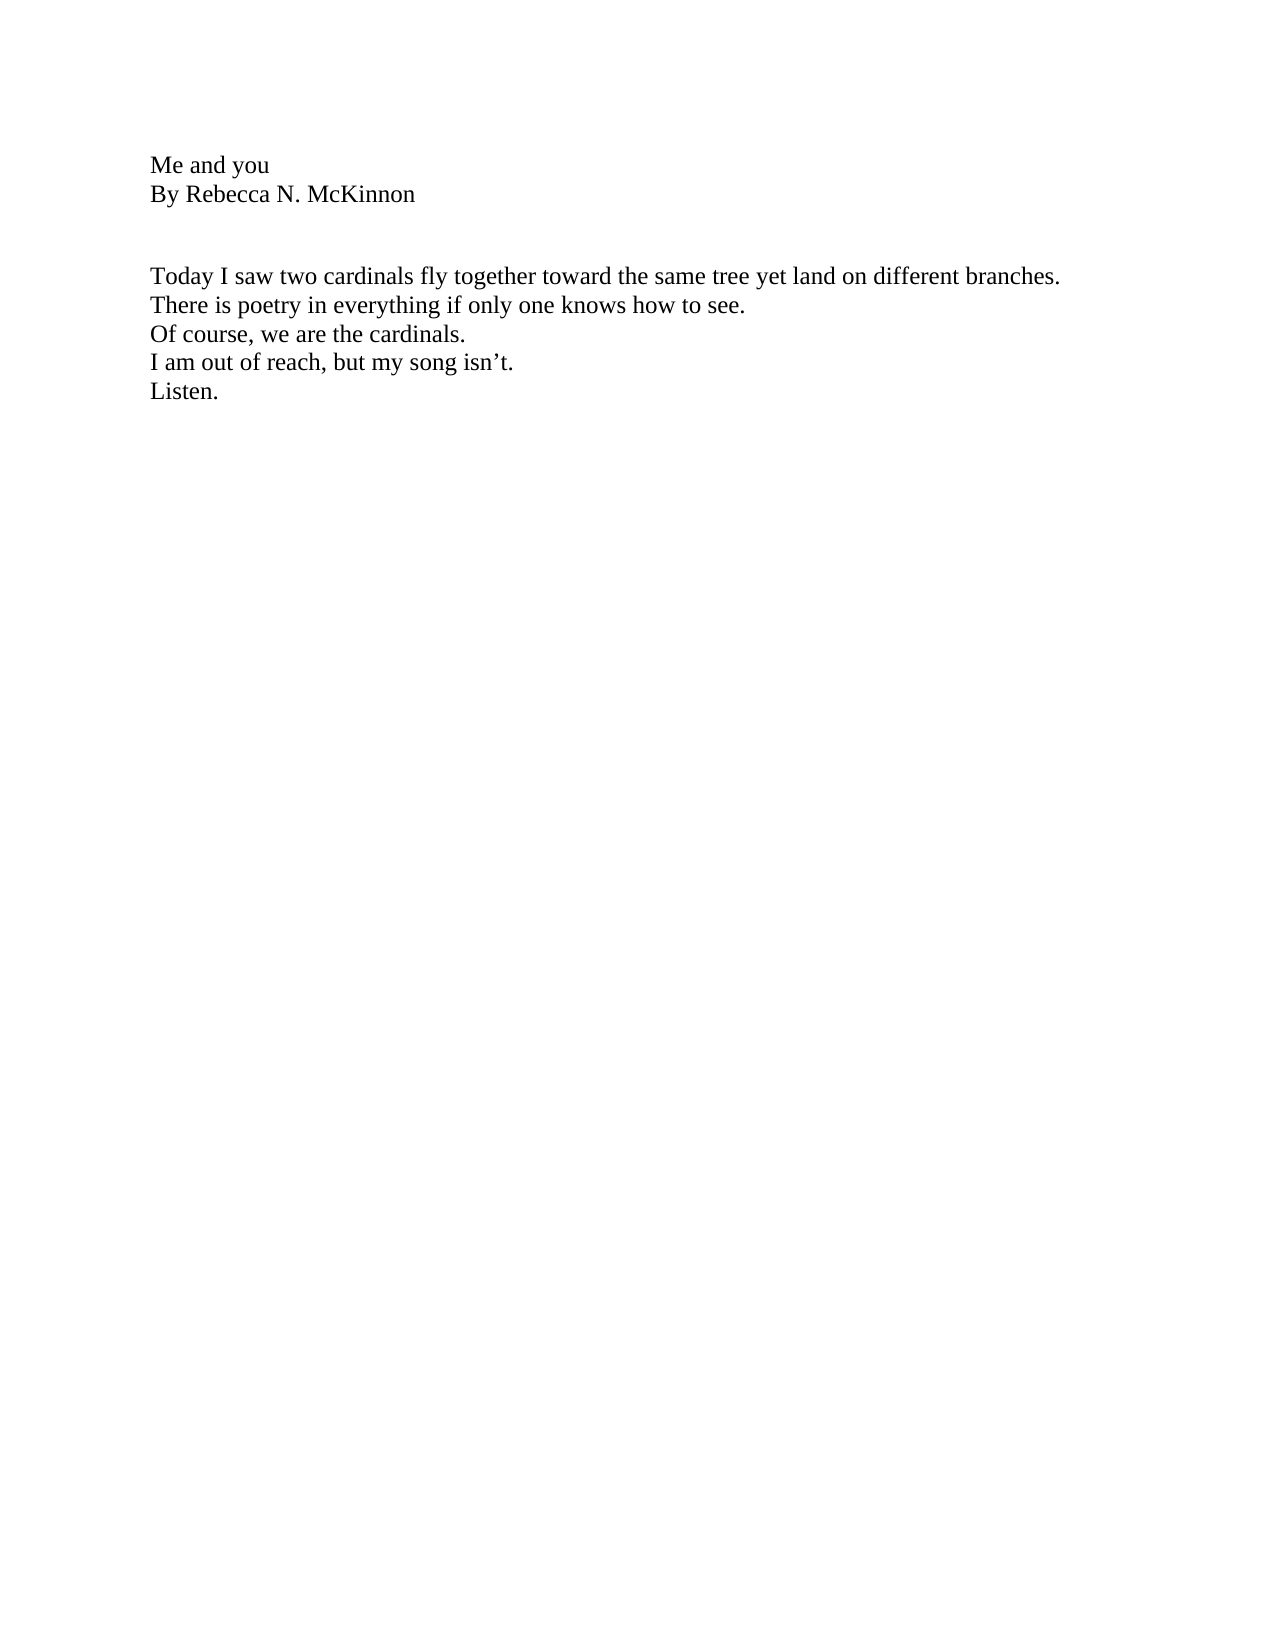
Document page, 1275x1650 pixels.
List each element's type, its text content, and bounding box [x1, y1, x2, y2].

text Today I saw two cardinals fly together toward the same tree yet land on different branches. [150, 261, 1125, 290]
text Me and you [150, 150, 1125, 179]
text Listen. [150, 376, 1125, 405]
text There is poetry in everything if only one knows how to see. [150, 290, 1125, 319]
text I am out of reach, but my song isn’t. [150, 347, 1125, 376]
text Of course, we are the cardinals. [150, 319, 1125, 347]
text By Rebecca N. McKinnon [150, 179, 1125, 207]
